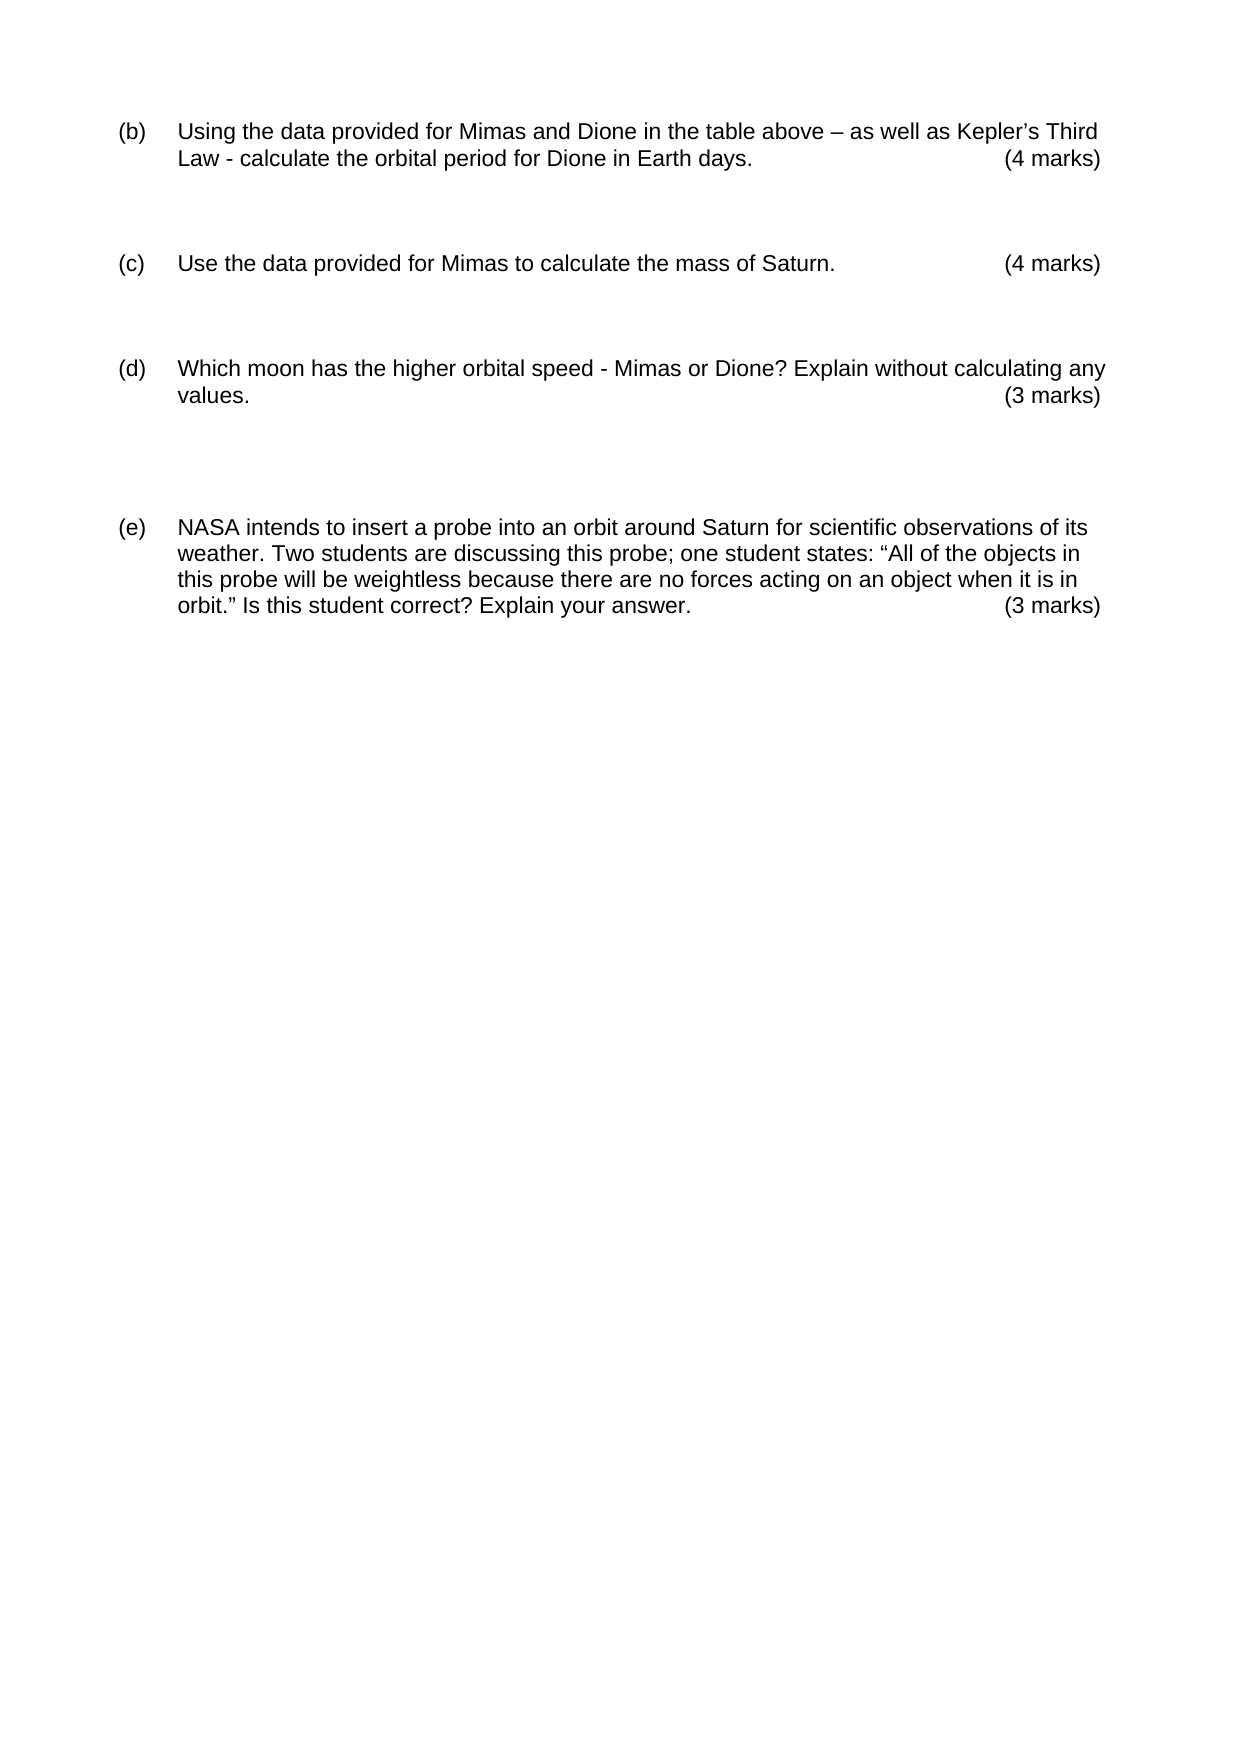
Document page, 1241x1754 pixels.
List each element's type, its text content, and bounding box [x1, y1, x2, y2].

text (e) NASA intends to insert a probe into an orbit around Saturn for scientific observations of its weather. Two students are discussing this probe; one student states: “All of the objects in this probe will be weightless because there are no forces acting on an object when it is in orbit.” Is this student correct? Explain your answer. (3 marks) [118, 513, 1122, 619]
text (c) Use the data provided for Mimas to calculate the mass of Saturn. (4 marks) [118, 250, 1122, 276]
text (d) Which moon has the higher orbital speed - Mimas or Dione? Explain without calculating any values. (3 marks) [118, 355, 1122, 408]
text (b) Using the data provided for Mimas and Dione in the table above – as well as Kepler’s Third Law - calculate the orbital period for Dione in Earth days. (4 marks) [118, 118, 1122, 171]
